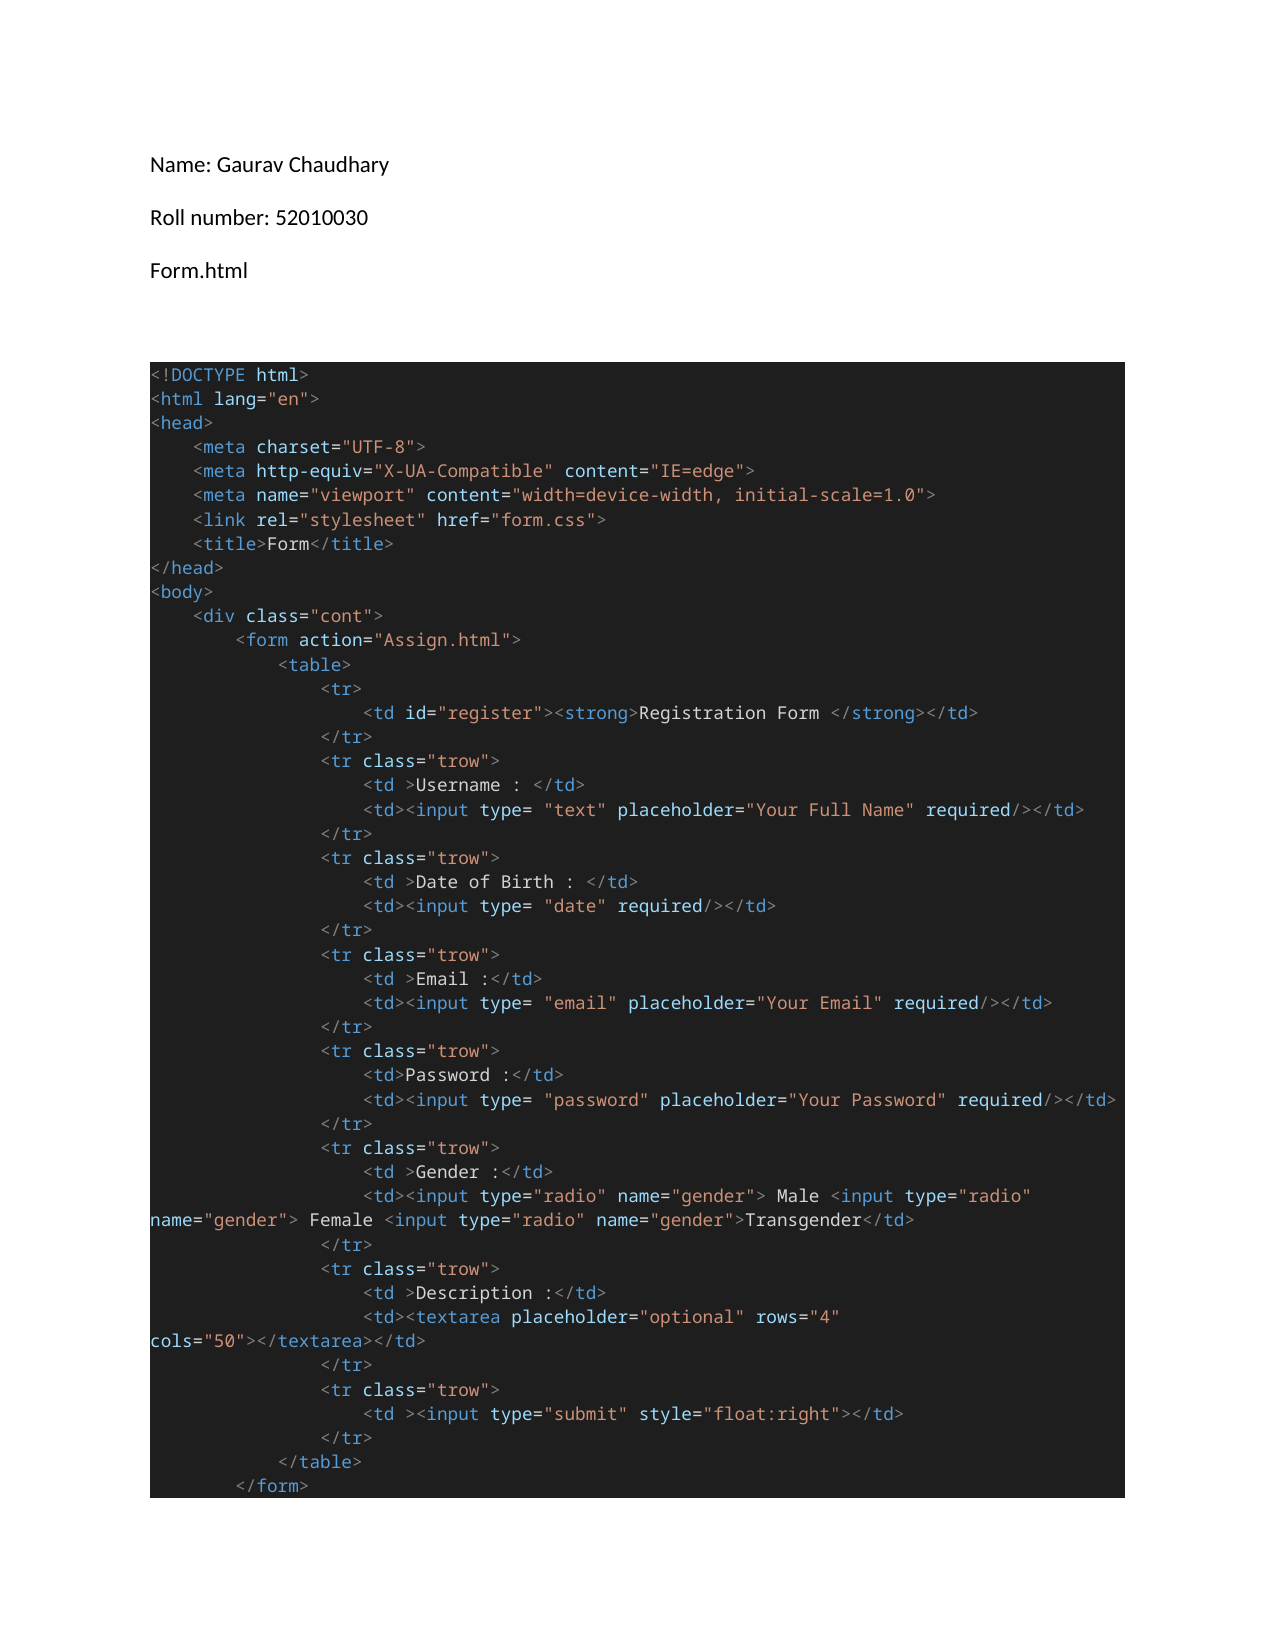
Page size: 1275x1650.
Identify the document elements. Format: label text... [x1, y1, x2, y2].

text <td >Username : </td> [150, 773, 1125, 797]
text <td><input type= "password" placeholder="Your Password" required/></td> [150, 1087, 1125, 1111]
text </tr> [150, 1425, 1125, 1449]
text <tr class="trow"> [150, 1039, 1125, 1063]
text </head> [150, 555, 1125, 579]
text </tr> [150, 1353, 1125, 1377]
text <td id="register"><strong>Registration Form </strong></td> [150, 700, 1125, 724]
text <form action="Assign.html"> [150, 628, 1125, 652]
text </tr> [150, 821, 1125, 845]
text <tr> [150, 676, 1125, 700]
text <head> [150, 410, 1125, 434]
text <div class="cont"> [150, 604, 1125, 628]
text <td ><input type="submit" style="float:right"></td> [150, 1401, 1125, 1425]
text <meta http-equiv="X-UA-Compatible" content="IE=edge"> [150, 459, 1125, 483]
text <td >Date of Birth : </td> [150, 869, 1125, 894]
text </tr> [150, 1232, 1125, 1256]
text <body> [150, 579, 1125, 604]
text <td><input type="radio" name="gender"> Male <input type="radio" name="gender"> Female <input type="radio" name="gender">Transgender</td> [150, 1184, 1125, 1232]
text </tr> [150, 1014, 1125, 1039]
text <td >Email :</td> [150, 966, 1125, 990]
text </tr> [150, 724, 1125, 749]
text <tr class="trow"> [150, 1256, 1125, 1280]
text <meta charset="UTF-8"> [150, 434, 1125, 459]
text <td><input type= "date" required/></td> [150, 894, 1125, 918]
text <td><textarea placeholder="optional" rows="4" cols="50"></textarea></td> [150, 1304, 1125, 1353]
text </tr> [150, 1111, 1125, 1135]
text <tr class="trow"> [150, 942, 1125, 966]
text <tr class="trow"> [150, 845, 1125, 869]
text <td>Password :</td> [150, 1063, 1125, 1087]
text Roll number: 52010030 [150, 203, 1125, 231]
text <td><input type= "text" placeholder="Your Full Name" required/></td> [150, 797, 1125, 821]
text <link rel="stylesheet" href="form.css"> [150, 507, 1125, 531]
text <td >Description :</td> [150, 1280, 1125, 1304]
text <title>Form</title> [150, 531, 1125, 555]
text </tr> [150, 918, 1125, 942]
text <tr class="trow"> [150, 1377, 1125, 1401]
text <table> [150, 652, 1125, 676]
text </form> [150, 1474, 1125, 1498]
text <td><input type= "email" placeholder="Your Email" required/></td> [150, 990, 1125, 1014]
text <meta name="viewport" content="width=device-width, initial-scale=1.0"> [150, 483, 1125, 507]
text <tr class="trow"> [150, 749, 1125, 773]
text <td >Gender :</td> [150, 1159, 1125, 1184]
text Name: Gaurav Chaudhary [150, 150, 1125, 178]
text <html lang="en"> [150, 386, 1125, 410]
text Form.html [150, 256, 1125, 284]
text <tr class="trow"> [150, 1135, 1125, 1159]
text </table> [150, 1449, 1125, 1474]
text <!DOCTYPE html> [150, 362, 1125, 386]
